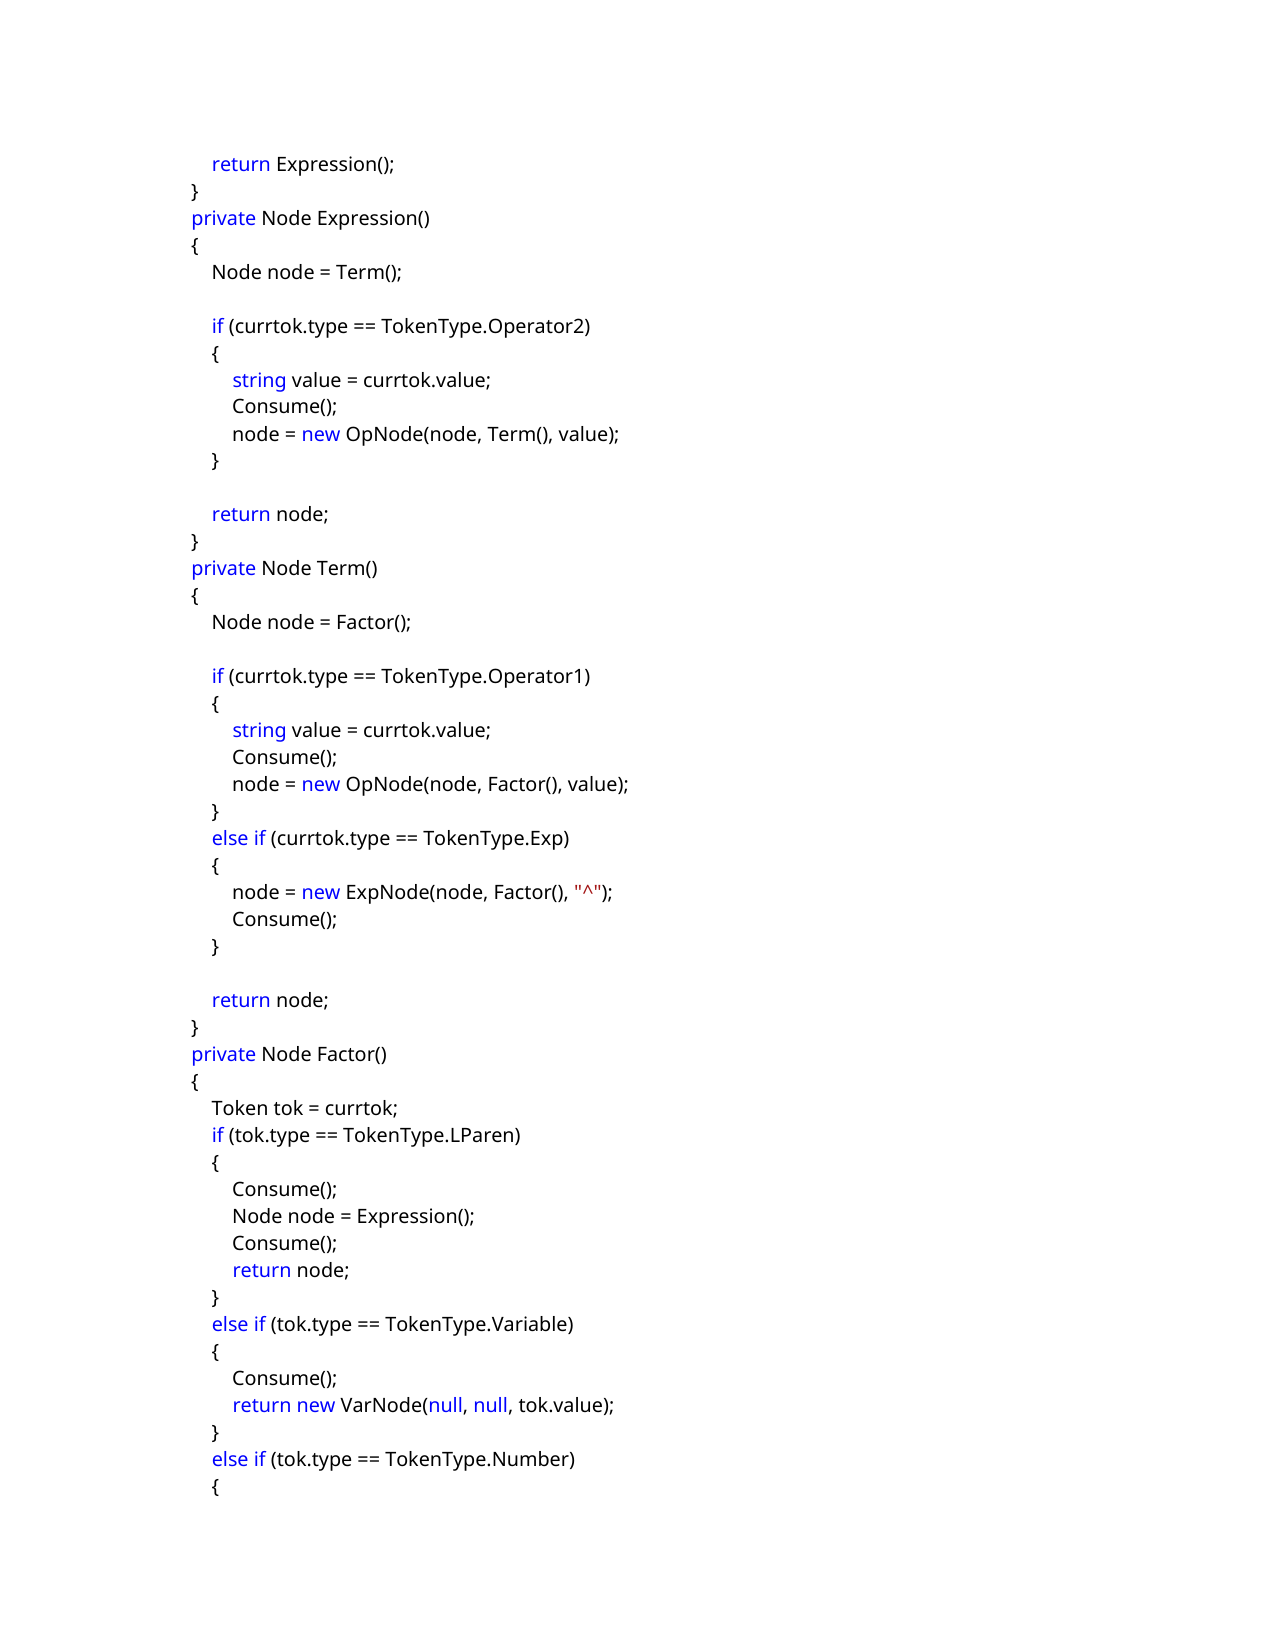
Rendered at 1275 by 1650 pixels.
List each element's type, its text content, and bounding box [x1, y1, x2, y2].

text else if (tok.type == TokenType.Number) [150, 1445, 1125, 1472]
text node = new OpNode(node, Term(), value); [150, 420, 1125, 447]
text node = new ExpNode(node, Factor(), "^"); [150, 878, 1125, 905]
text { [150, 231, 1125, 258]
text string value = currtok.value; [150, 366, 1125, 393]
text } [150, 932, 1125, 959]
text return new VarNode(null, null, tok.value); [150, 1391, 1125, 1418]
text { [150, 1337, 1125, 1364]
text Node node = Term(); [150, 258, 1125, 285]
text private Node Expression() [150, 204, 1125, 231]
text Consume(); [150, 393, 1125, 420]
text node = new OpNode(node, Factor(), value); [150, 771, 1125, 797]
text return node; [150, 1256, 1125, 1283]
text Consume(); [150, 1175, 1125, 1202]
text Consume(); [150, 1229, 1125, 1256]
text { [150, 339, 1125, 366]
text { [150, 689, 1125, 717]
text Consume(); [150, 743, 1125, 771]
text } [150, 1013, 1125, 1040]
text } [150, 797, 1125, 824]
text else if (currtok.type == TokenType.Exp) [150, 824, 1125, 851]
text private Node Factor() [150, 1040, 1125, 1067]
text { [150, 1148, 1125, 1175]
text { [150, 582, 1125, 609]
text } [150, 1283, 1125, 1310]
text private Node Term() [150, 555, 1125, 582]
text } [150, 447, 1125, 474]
text } [150, 1418, 1125, 1445]
text return node; [150, 986, 1125, 1013]
text } [150, 528, 1125, 555]
text return Expression(); [150, 150, 1125, 177]
text { [150, 851, 1125, 878]
text Node node = Expression(); [150, 1202, 1125, 1229]
text if (tok.type == TokenType.LParen) [150, 1121, 1125, 1148]
text if (currtok.type == TokenType.Operator1) [150, 663, 1125, 689]
text Node node = Factor(); [150, 609, 1125, 636]
text if (currtok.type == TokenType.Operator2) [150, 312, 1125, 339]
text { [150, 1472, 1125, 1499]
text Token tok = currtok; [150, 1094, 1125, 1121]
text Consume(); [150, 905, 1125, 932]
text string value = currtok.value; [150, 717, 1125, 743]
text } [150, 177, 1125, 204]
text Consume(); [150, 1364, 1125, 1391]
text { [150, 1067, 1125, 1094]
text return node; [150, 501, 1125, 528]
text else if (tok.type == TokenType.Variable) [150, 1310, 1125, 1337]
